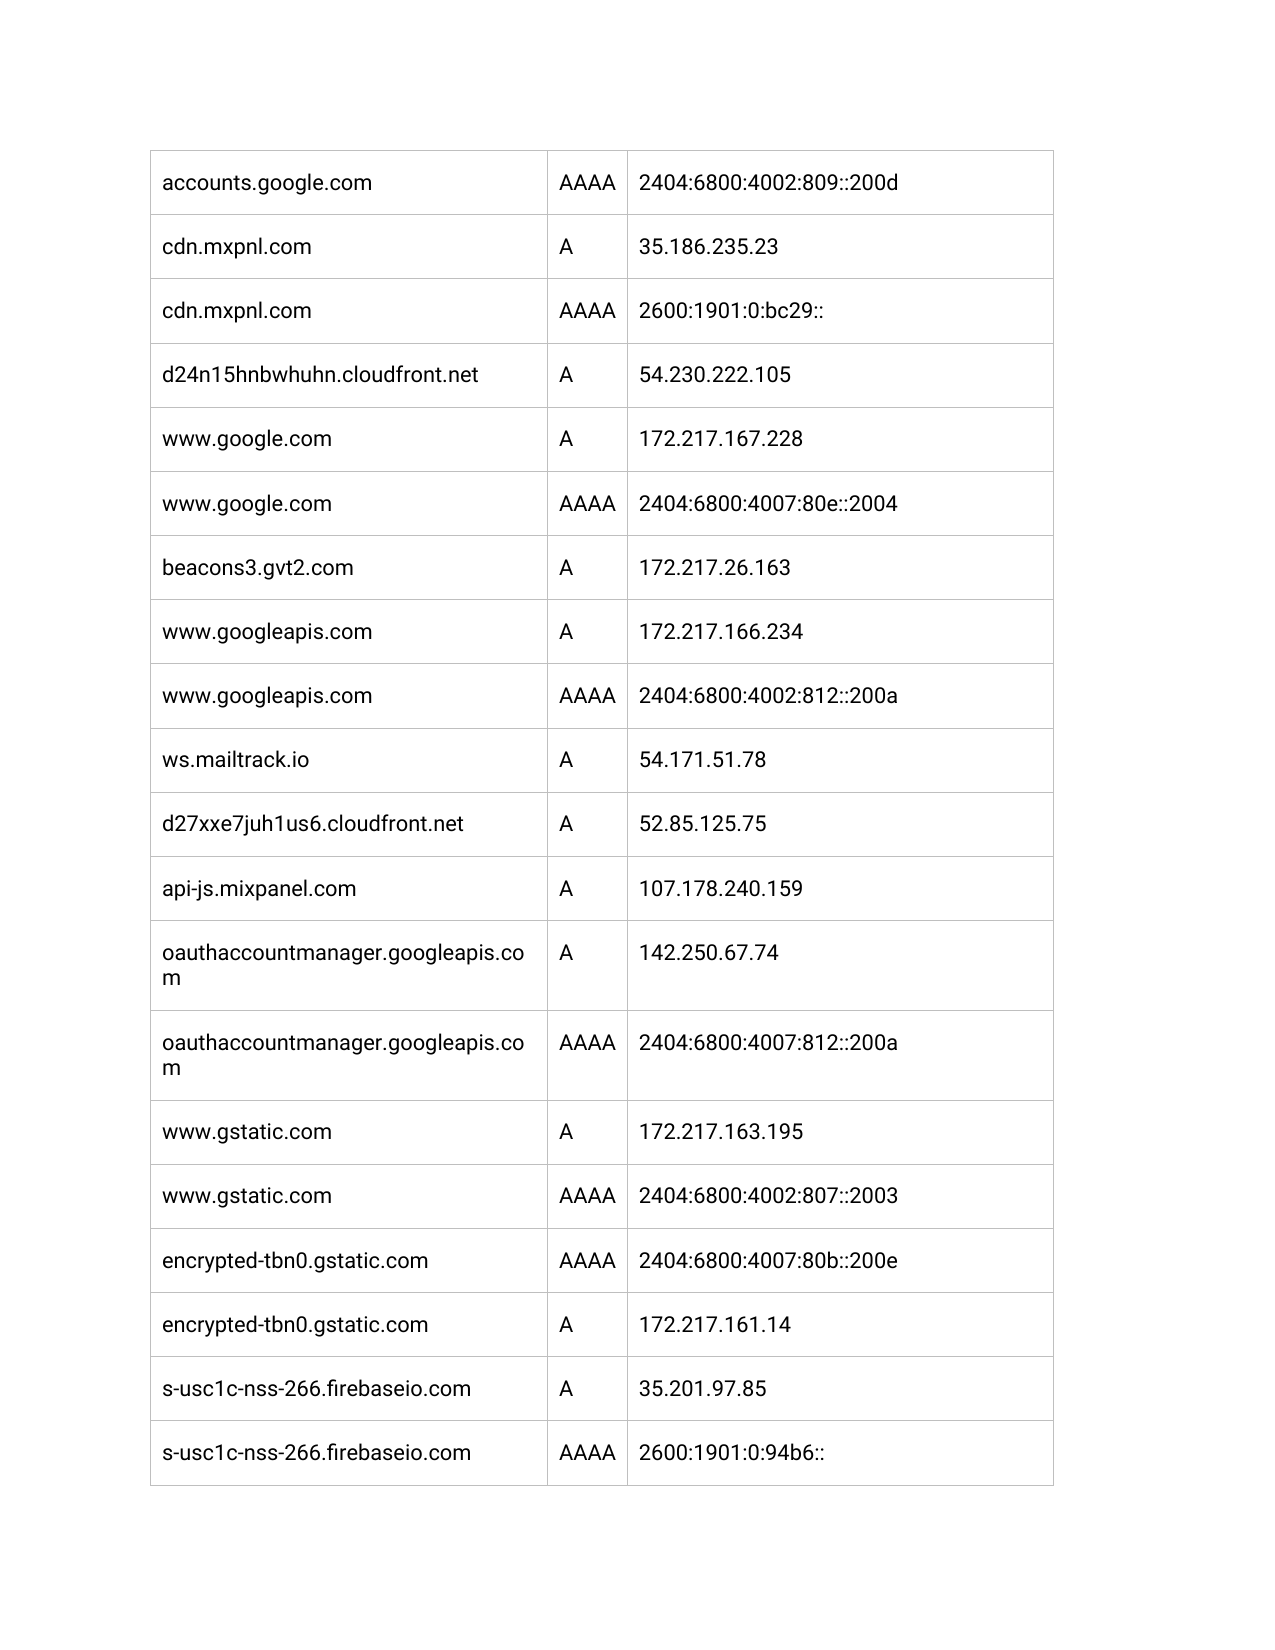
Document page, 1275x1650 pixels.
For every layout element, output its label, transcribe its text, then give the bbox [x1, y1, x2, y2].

table_cell AAAA [548, 1421, 627, 1484]
table_cell www.gstatic.com [151, 1101, 547, 1164]
table_cell oauthaccountmanager.googleapis.com [151, 1011, 547, 1099]
table_cell 107.178.240.159 [628, 857, 1053, 920]
table_cell A [548, 793, 627, 856]
table_cell api-js.mixpanel.com [151, 857, 547, 920]
table_cell 172.217.166.234 [628, 600, 1053, 663]
table_cell A [548, 857, 627, 920]
table_cell beacons3.gvt2.com [151, 536, 547, 599]
table_cell 2404:6800:4007:812::200a [628, 1011, 1053, 1099]
table_cell 2404:6800:4007:80e::2004 [628, 472, 1053, 535]
table_cell 172.217.161.14 [628, 1293, 1053, 1356]
table_cell 172.217.26.163 [628, 536, 1053, 599]
table_cell www.googleapis.com [151, 664, 547, 727]
table_cell www.gstatic.com [151, 1165, 547, 1228]
table_cell d24n15hnbwhuhn.cloudfront.net [151, 344, 547, 407]
table_cell AAAA [548, 279, 627, 342]
table_cell 142.250.67.74 [628, 921, 1053, 1010]
table_cell d27xxe7juh1us6.cloudfront.net [151, 793, 547, 856]
table_cell encrypted-tbn0.gstatic.com [151, 1293, 547, 1356]
table_cell www.google.com [151, 408, 547, 471]
table_cell AAAA [548, 151, 627, 214]
table_cell encrypted-tbn0.gstatic.com [151, 1229, 547, 1292]
table_cell 54.171.51.78 [628, 729, 1053, 792]
table_cell AAAA [548, 472, 627, 535]
table_cell 2404:6800:4007:80b::200e [628, 1229, 1053, 1292]
table_cell 54.230.222.105 [628, 344, 1053, 407]
table_cell accounts.google.com [151, 151, 547, 214]
table_cell A [548, 408, 627, 471]
table_cell 2600:1901:0:94b6:: [628, 1421, 1053, 1484]
table_cell www.googleapis.com [151, 600, 547, 663]
table_cell A [548, 729, 627, 792]
table_cell AAAA [548, 1229, 627, 1292]
table_cell A [548, 1357, 627, 1420]
table_cell 35.201.97.85 [628, 1357, 1053, 1420]
table_cell AAAA [548, 664, 627, 727]
table_cell A [548, 344, 627, 407]
table_cell www.google.com [151, 472, 547, 535]
table_cell 172.217.167.228 [628, 408, 1053, 471]
table_cell s-usc1c-nss-266.firebaseio.com [151, 1357, 547, 1420]
table_cell AAAA [548, 1011, 627, 1099]
table_cell 172.217.163.195 [628, 1101, 1053, 1164]
table_cell 2600:1901:0:bc29:: [628, 279, 1053, 342]
table_cell cdn.mxpnl.com [151, 215, 547, 278]
table_cell A [548, 215, 627, 278]
table_cell 2404:6800:4002:809::200d [628, 151, 1053, 214]
table_cell s-usc1c-nss-266.firebaseio.com [151, 1421, 547, 1484]
table_cell 2404:6800:4002:812::200a [628, 664, 1053, 727]
table_cell ws.mailtrack.io [151, 729, 547, 792]
table_cell cdn.mxpnl.com [151, 279, 547, 342]
table_cell A [548, 536, 627, 599]
table_cell A [548, 600, 627, 663]
table_cell 2404:6800:4002:807::2003 [628, 1165, 1053, 1228]
table_cell 35.186.235.23 [628, 215, 1053, 278]
table_cell A [548, 1293, 627, 1356]
table_cell A [548, 1101, 627, 1164]
table_cell oauthaccountmanager.googleapis.com [151, 921, 547, 1010]
table_cell 52.85.125.75 [628, 793, 1053, 856]
table_cell A [548, 921, 627, 1010]
table_cell AAAA [548, 1165, 627, 1228]
